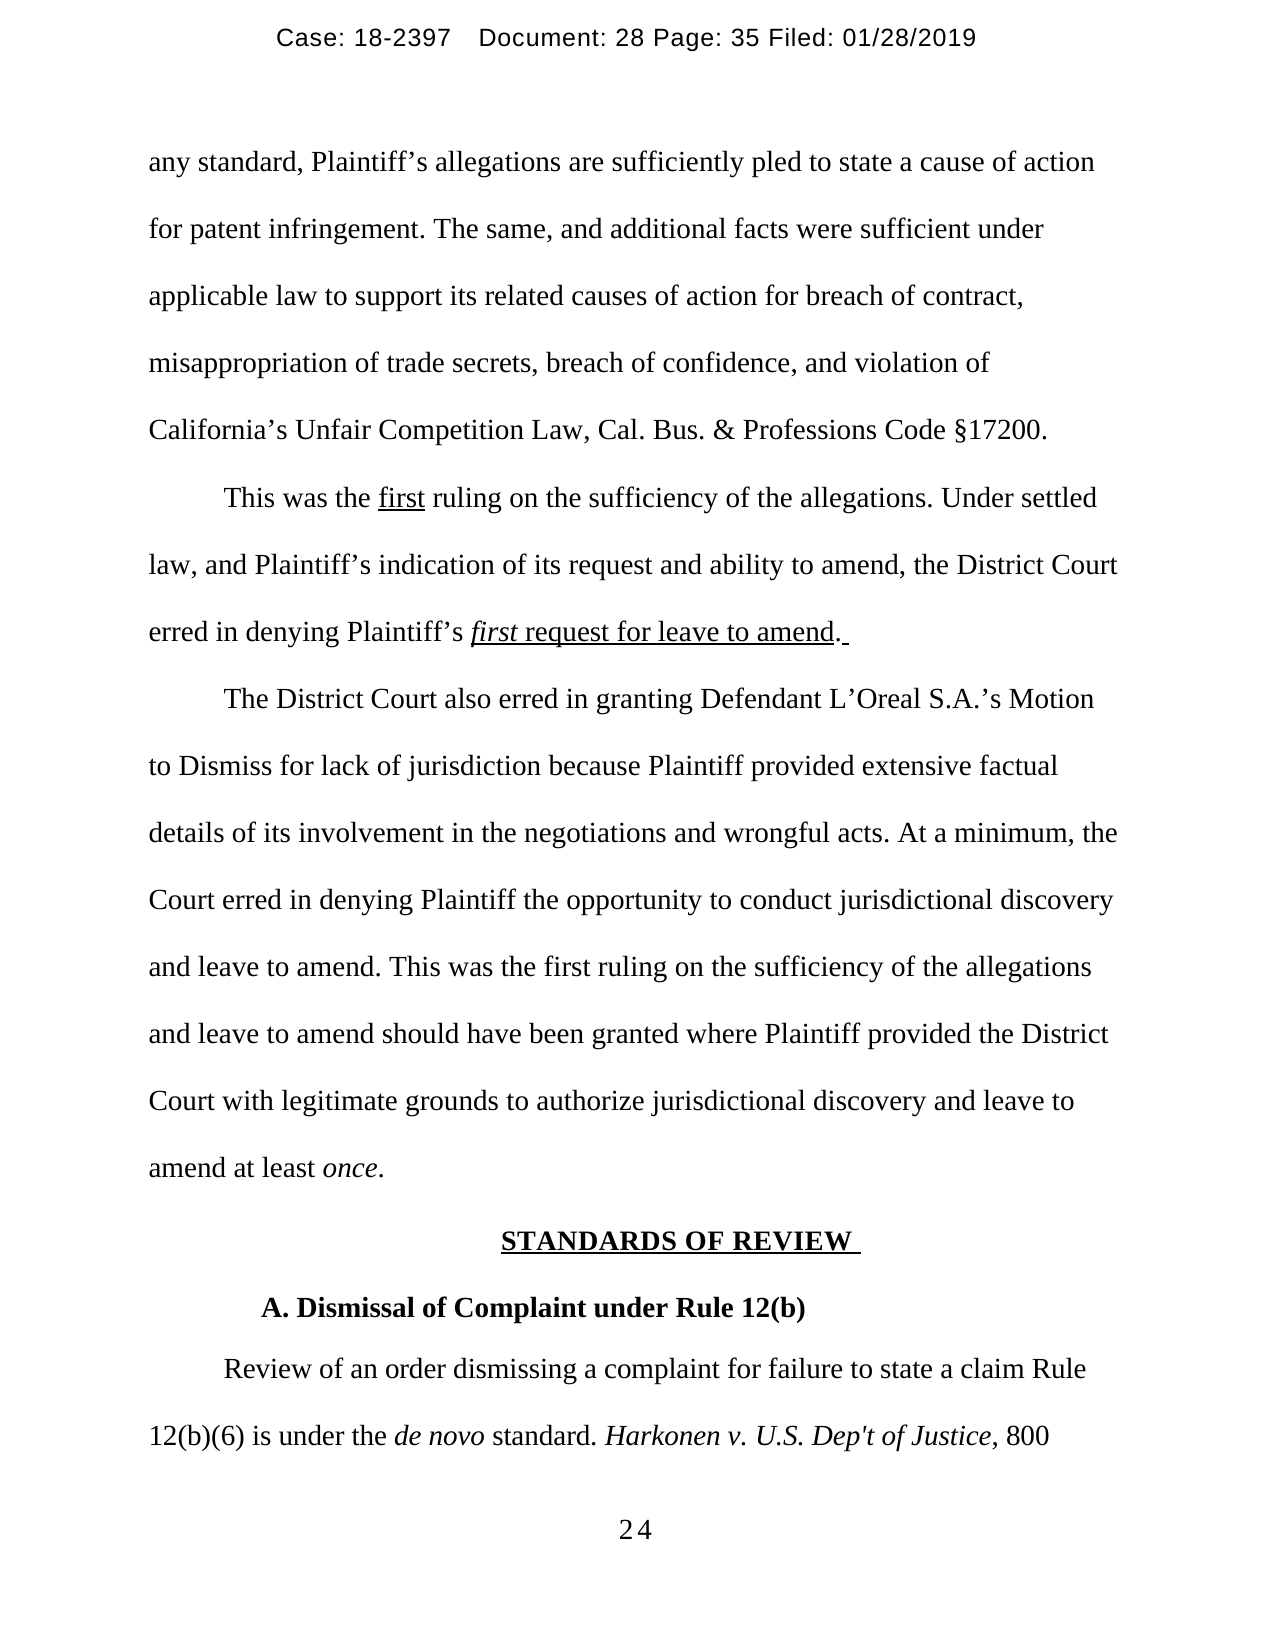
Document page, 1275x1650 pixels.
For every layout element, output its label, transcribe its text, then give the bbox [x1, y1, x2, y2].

text STANDARDS OF REVIEW [501, 1224, 1137, 1257]
text 24 [133, 1513, 1137, 1546]
text any standard, Plaintiff’s allegations are sufficiently pled to state a cause of action for patent infringement. The same, and additional facts were sufficient under applicable law to support its related causes of action for breach of contract, misappropriation of trade secrets, breach of confidence, and violation of California’s Unfair Competition Law, Cal. Bus. & Professions Code §17200. [148, 118, 1100, 453]
text The District Court also erred in granting Defendant L’Oreal S.A.’s Motion to Dismiss for lack of jurisdiction because Plaintiff provided extensive factual details of its involvement in the negotiations and wrongful acts. At a minimum, the Court erred in denying Plaintiff the opportunity to conduct jurisdictional discovery and leave to amend. This was the first ruling on the sufficiency of the allegations and leave to amend should have been granted where Plaintiff provided the District Court with legitimate grounds to authorize jurisdictional discovery and leave to amend at least once. [148, 655, 1122, 1191]
text Review of an order dismissing a complaint for failure to state a claim Rule 12(b)(6) is under the de novo standard. Harkonen v. U.S. Dep't of Justice, 800 [148, 1325, 1100, 1459]
text This was the first ruling on the sufficiency of the allegations. Under settled law, and Plaintiff’s indication of its request and ability to amend, the District Court erred in denying Plaintiff’s first request for leave to amend. [148, 453, 1122, 655]
text Case: 18-2397 Document: 28 Page: 35 Filed: 01/28/2019 [276, 24, 1137, 52]
text A. Dismissal of Complaint under Rule 12(b) [261, 1291, 1137, 1324]
